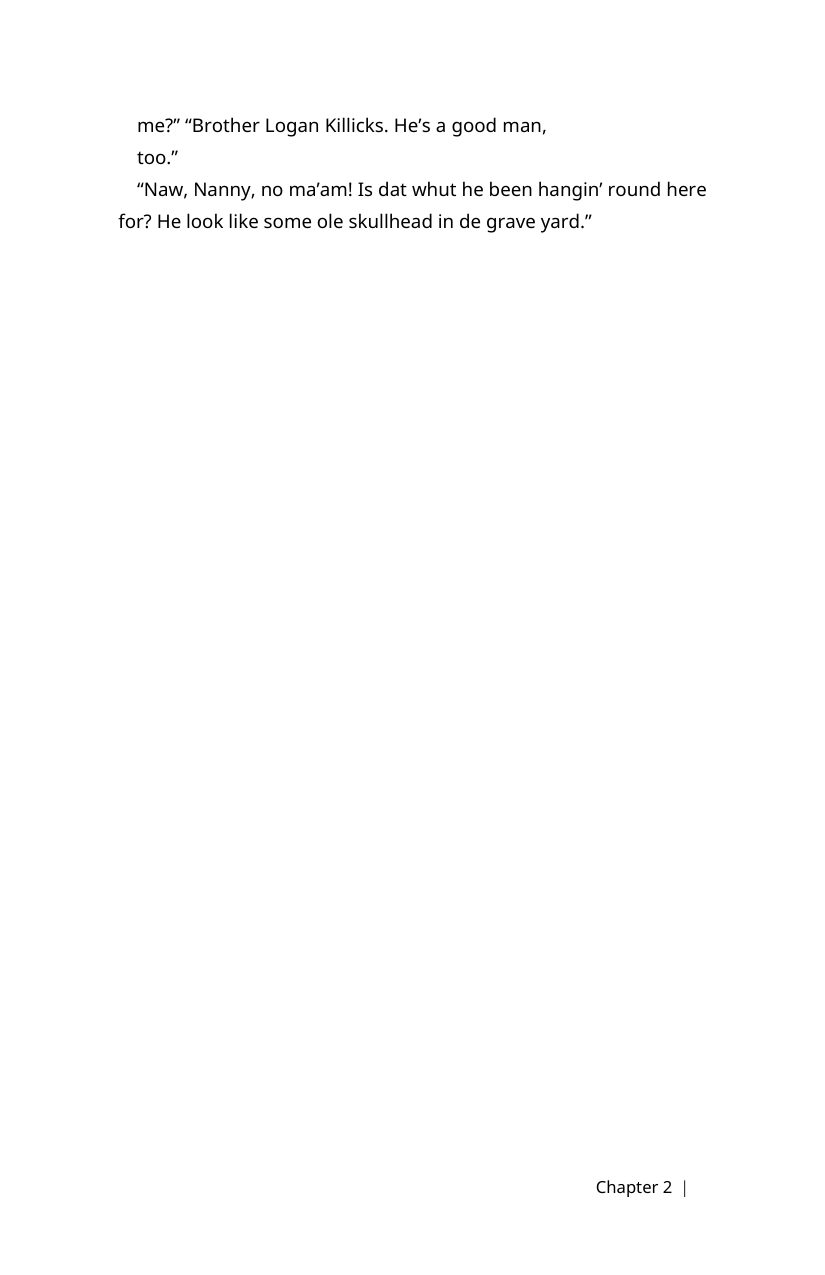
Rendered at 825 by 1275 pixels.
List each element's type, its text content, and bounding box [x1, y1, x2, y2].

text “Naw, Nanny, no ma’am! Is dat whut he been hangin’ round here for? He look like some ole skullhead in de grave yard.” [118, 176, 707, 234]
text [137, 112, 547, 170]
